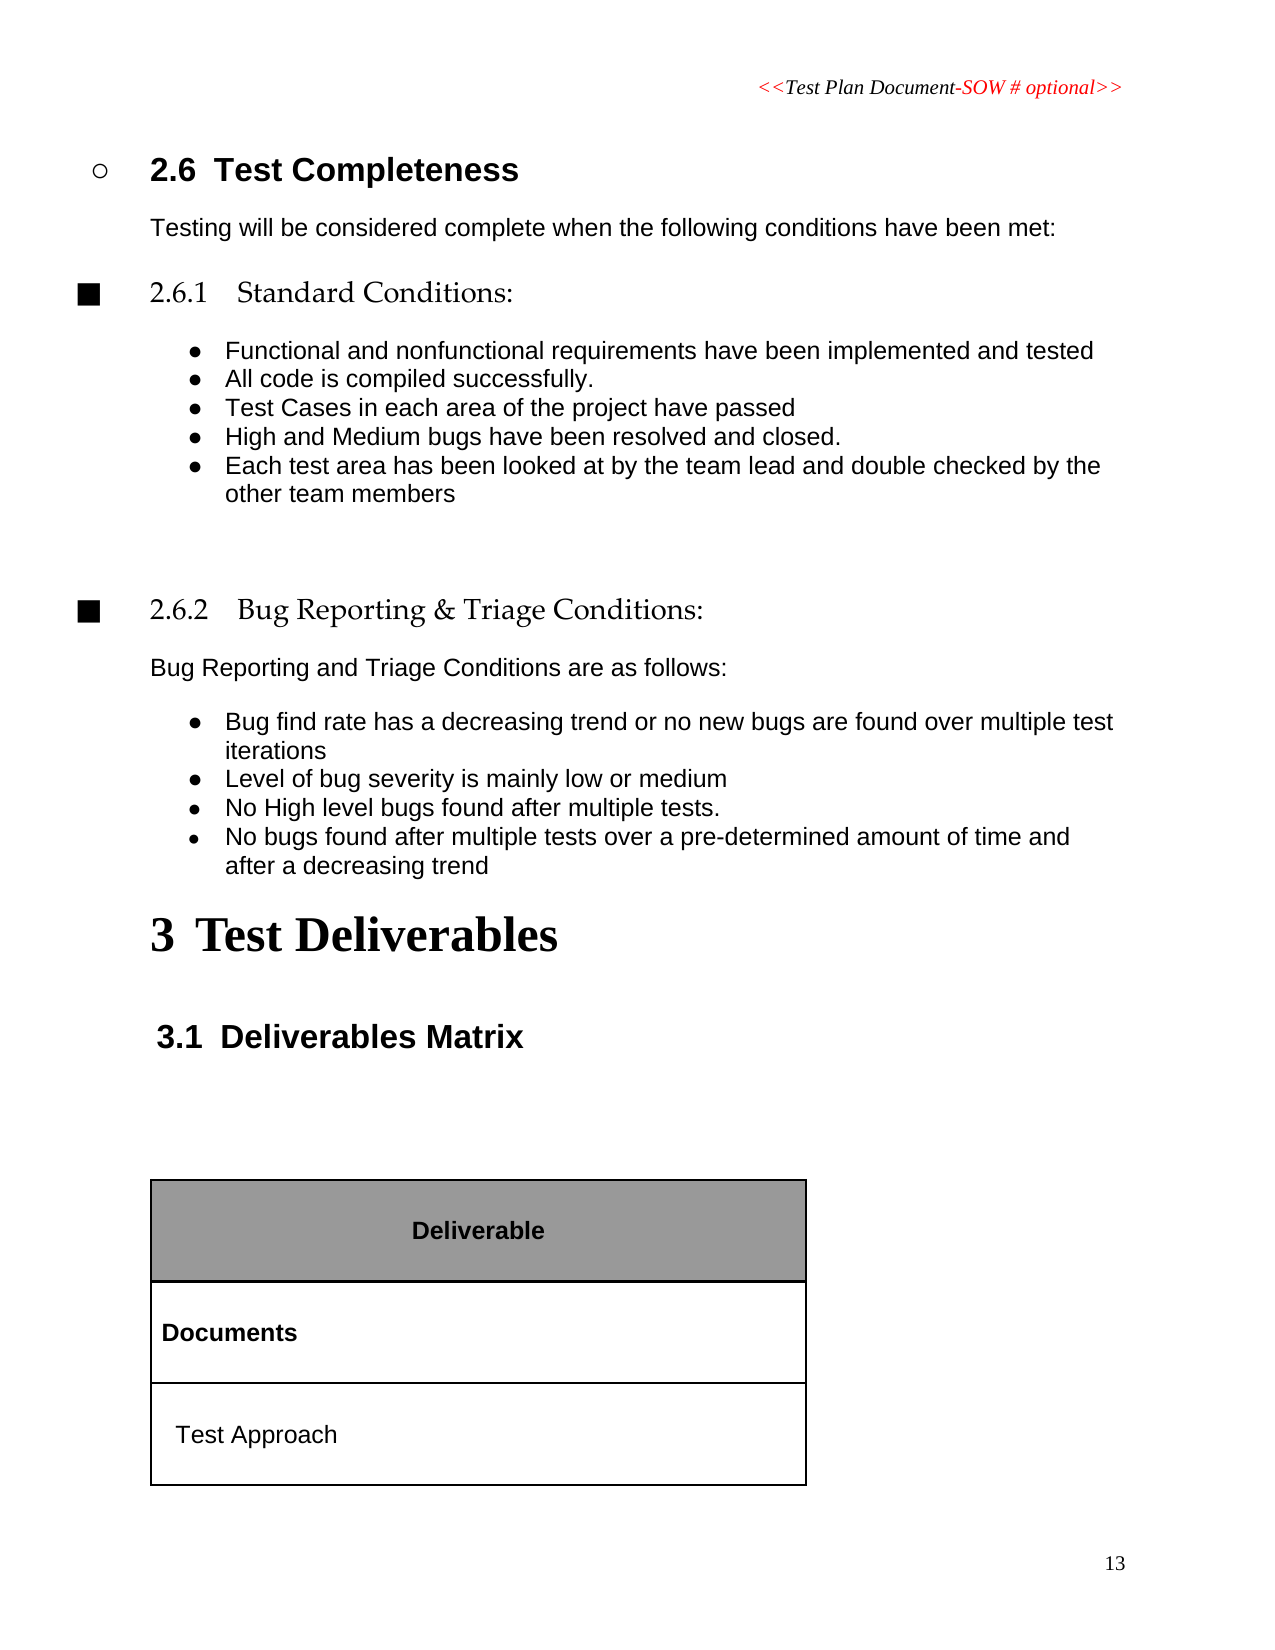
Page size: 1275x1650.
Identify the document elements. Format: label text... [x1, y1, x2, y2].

list Functional and nonfunctional requirements have been implemented and tested [187, 336, 1125, 364]
list Level of bug severity is mainly low or medium [187, 764, 1125, 793]
text 3.1 Deliverables Matrix [150, 1017, 1125, 1056]
table_cell Test Approach [152, 1384, 805, 1484]
list Bug find rate has a decreasing trend or no new bugs are found over multiple test iterations [187, 707, 1125, 764]
subtitle Test Deliverables [150, 904, 1125, 962]
list High and Medium bugs have been resolved and closed. [187, 422, 1125, 451]
list Each test area has been looked at by the team lead and double checked by the other team members [187, 451, 1125, 508]
subtitle 2.6.2 Bug Reporting & Triage Conditions: [75, 589, 1125, 628]
list No bugs found after multiple tests over a pre-determined amount of time and after a decreasing trend [187, 822, 1125, 879]
table_header Deliverable [152, 1181, 805, 1280]
subtitle 2.6.1 Standard Conditions: [75, 271, 1125, 311]
subtitle 2.6 Test Completeness [90, 150, 1125, 188]
list No High level bugs found after multiple tests. [187, 793, 1125, 822]
text Testing will be considered complete when the following conditions have been met: [150, 213, 1125, 242]
table_cell Documents [152, 1283, 805, 1382]
text Bug Reporting and Triage Conditions are as follows: [150, 653, 1125, 682]
list All code is compiled successfully. [187, 364, 1125, 393]
list Test Cases in each area of the project have passed [187, 393, 1125, 422]
